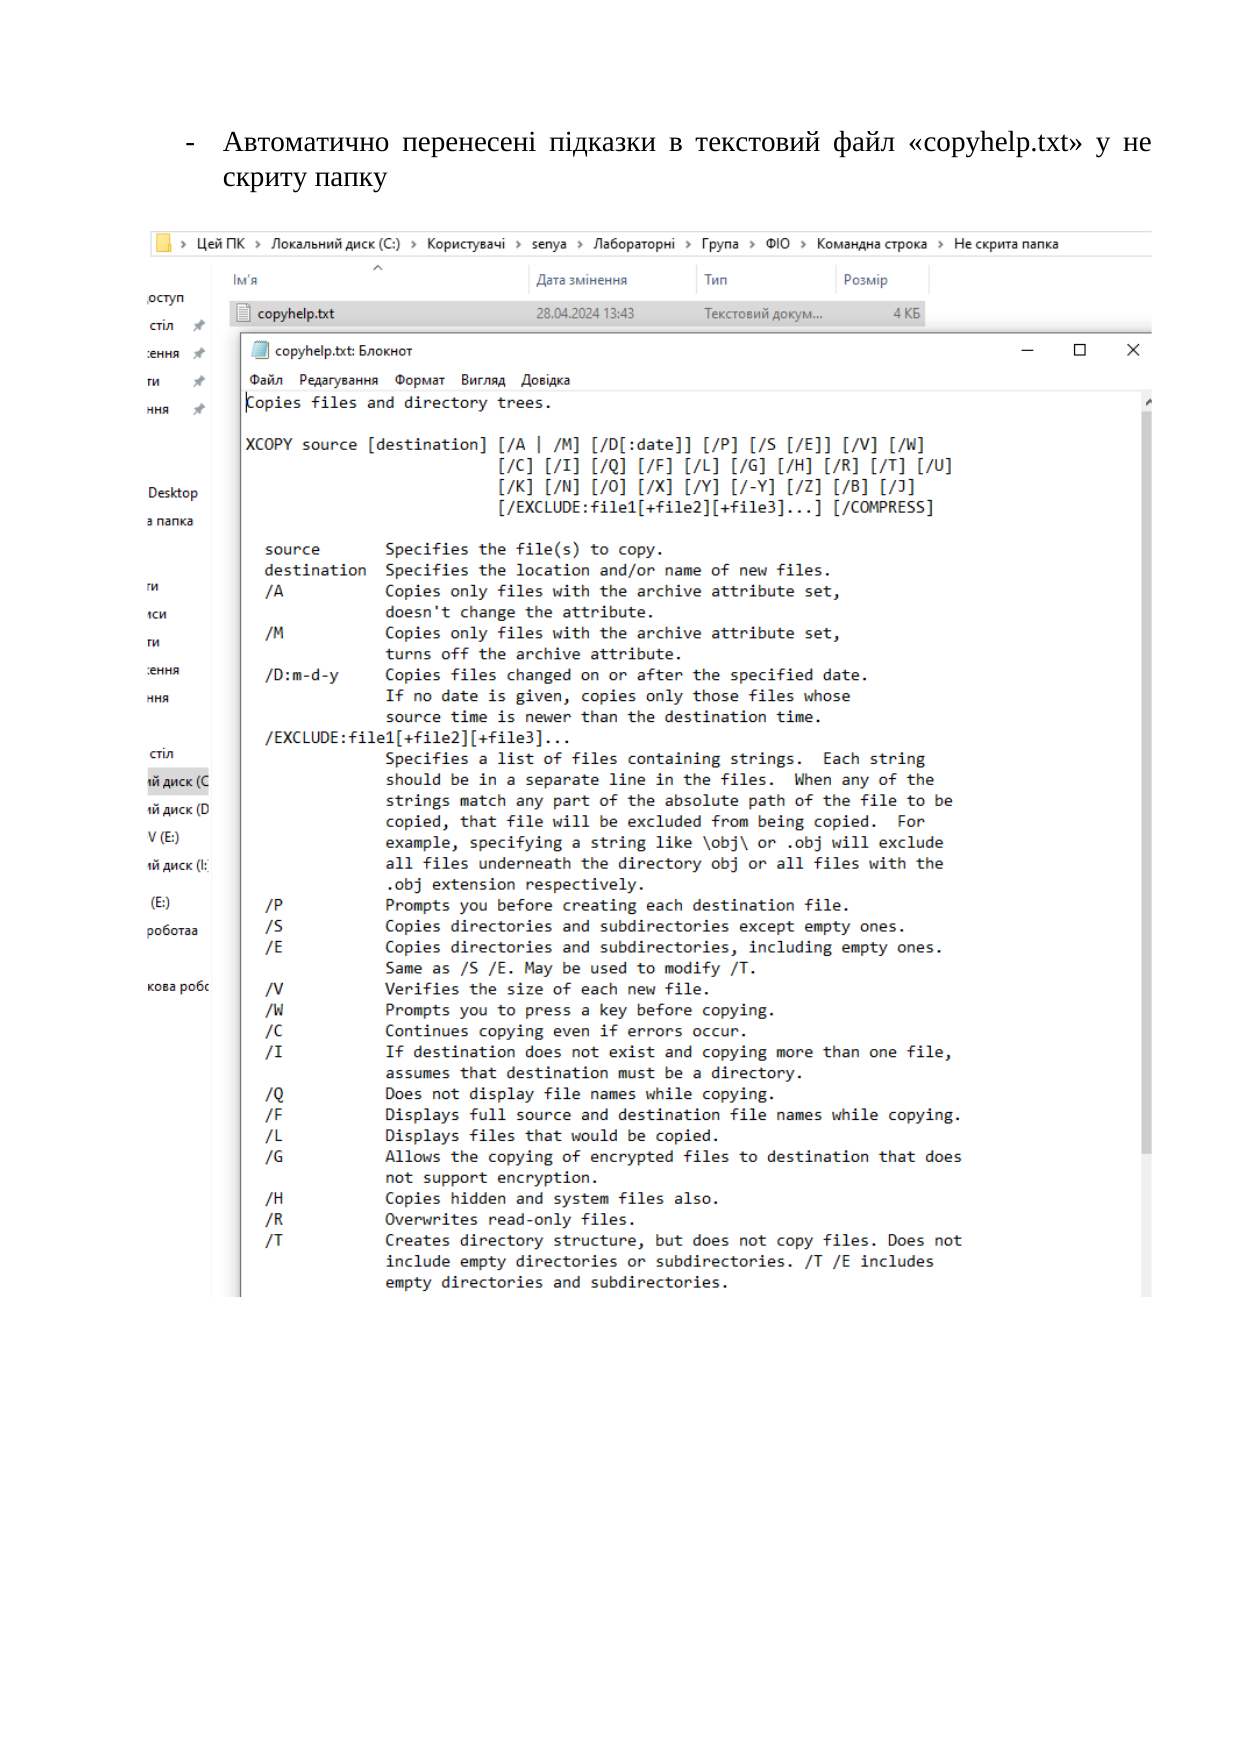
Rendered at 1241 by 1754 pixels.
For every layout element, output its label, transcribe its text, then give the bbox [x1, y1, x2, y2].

list Автоматично перенесені підказки в текстовий файл «copyhelp.txt» у не скриту папку [185, 124, 1152, 193]
picture [147, 230, 1152, 1297]
